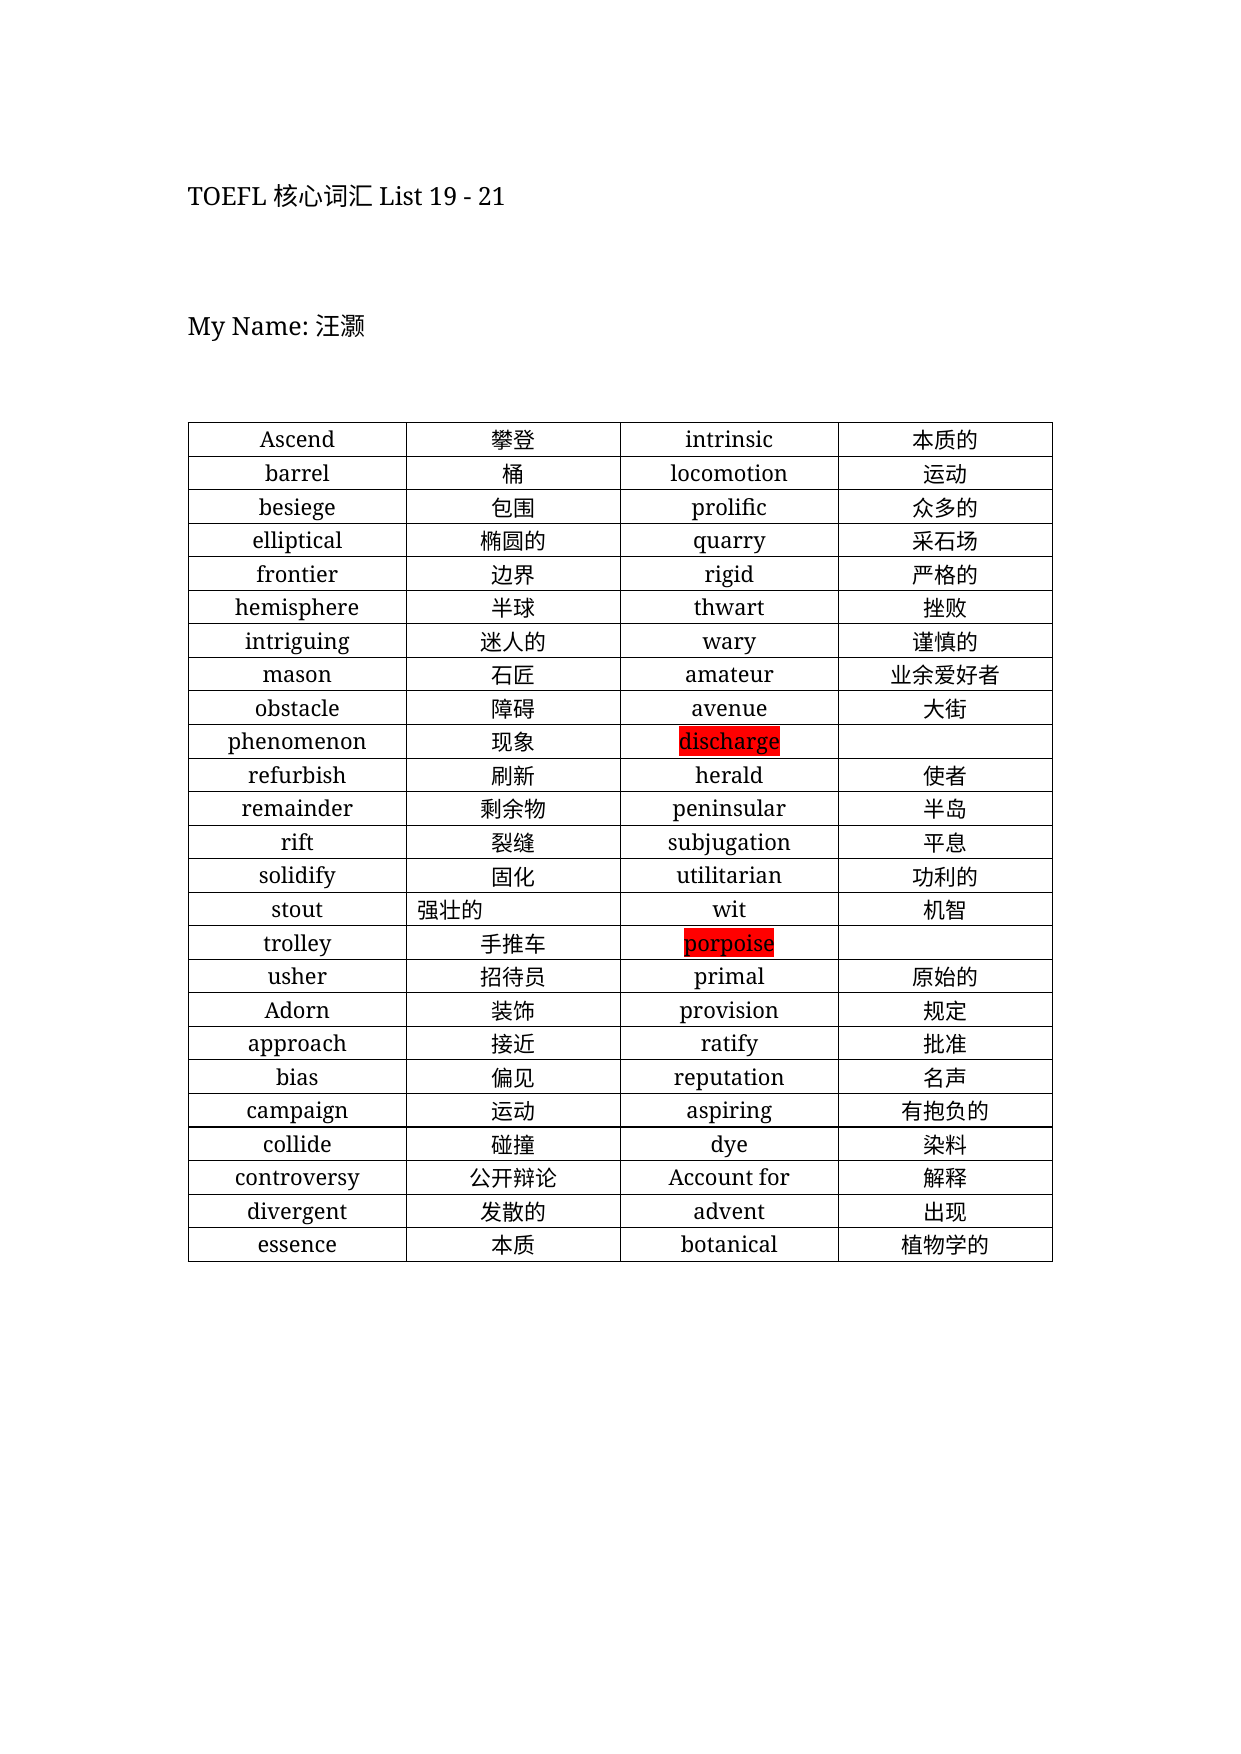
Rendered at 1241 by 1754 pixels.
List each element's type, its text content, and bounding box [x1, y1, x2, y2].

table_cell thwart [621, 591, 838, 623]
table_cell 发散的 [407, 1195, 620, 1227]
table_header 本质的 [839, 423, 1052, 456]
table_cell 现象 [407, 725, 620, 757]
table_cell 原始的 [839, 960, 1052, 992]
table_cell 偏见 [407, 1060, 620, 1093]
table_cell 接近 [407, 1027, 620, 1059]
table_cell intriguing [189, 624, 406, 657]
table_cell [839, 725, 1052, 757]
table_cell locomotion [621, 457, 838, 489]
table_cell botanical [621, 1228, 838, 1261]
table_cell 固化 [407, 859, 620, 892]
table_cell phenomenon [189, 725, 406, 757]
table_cell 招待员 [407, 960, 620, 992]
table_cell 运动 [407, 1094, 620, 1126]
table_cell barrel [189, 457, 406, 489]
table_cell wary [621, 624, 838, 657]
table_cell 本质 [407, 1228, 620, 1261]
table_cell remainder [189, 792, 406, 824]
table_cell 公开辩论 [407, 1161, 620, 1193]
table_cell 功利的 [839, 859, 1052, 892]
table_cell mason [189, 658, 406, 690]
table_cell 大街 [839, 691, 1052, 724]
table_cell aspiring [621, 1094, 838, 1126]
table_cell hemisphere [189, 591, 406, 623]
table_cell 障碍 [407, 691, 620, 724]
table_cell 有抱负的 [839, 1094, 1052, 1126]
table_cell Account for [621, 1161, 838, 1193]
table_cell divergent [189, 1195, 406, 1227]
table_cell bias [189, 1060, 406, 1093]
table_cell 石匠 [407, 658, 620, 690]
table_cell refurbish [189, 759, 406, 791]
table_cell 严格的 [839, 557, 1052, 590]
table_cell 包围 [407, 490, 620, 523]
table_cell prolific [621, 490, 838, 523]
table_cell 半岛 [839, 792, 1052, 824]
table_cell 染料 [839, 1128, 1052, 1160]
table_cell 椭圆的 [407, 524, 620, 556]
table_cell 边界 [407, 557, 620, 590]
table_cell 桶 [407, 457, 620, 489]
table_cell wit [621, 893, 838, 925]
table_cell 刷新 [407, 759, 620, 791]
table_cell 平息 [839, 826, 1052, 858]
table_cell 迷人的 [407, 624, 620, 657]
table_cell 手推车 [407, 926, 620, 959]
table_cell herald [621, 759, 838, 791]
table_cell stout [189, 893, 406, 925]
table_cell [839, 926, 1052, 959]
table_cell peninsular [621, 792, 838, 824]
table_cell besiege [189, 490, 406, 523]
table_cell ratify [621, 1027, 838, 1059]
table_cell utilitarian [621, 859, 838, 892]
table_cell 批准 [839, 1027, 1052, 1059]
table_cell frontier [189, 557, 406, 590]
table_cell solidify [189, 859, 406, 892]
table_cell controversy [189, 1161, 406, 1193]
table_header intrinsic [621, 423, 838, 456]
table_header 攀登 [407, 423, 620, 456]
text My Name: 汪灏 [187, 292, 1053, 357]
table_cell 剩余物 [407, 792, 620, 824]
table_cell 使者 [839, 759, 1052, 791]
table_cell reputation [621, 1060, 838, 1093]
table_cell discharge [621, 725, 838, 757]
table_cell Adorn [189, 993, 406, 1026]
table_cell quarry [621, 524, 838, 556]
table_cell dye [621, 1128, 838, 1160]
table_cell 裂缝 [407, 826, 620, 858]
table_cell subjugation [621, 826, 838, 858]
table_cell approach [189, 1027, 406, 1059]
table_cell 机智 [839, 893, 1052, 925]
table_cell 半球 [407, 591, 620, 623]
table_cell 植物学的 [839, 1228, 1052, 1261]
table_cell amateur [621, 658, 838, 690]
table_cell provision [621, 993, 838, 1026]
table_cell trolley [189, 926, 406, 959]
table_cell 名声 [839, 1060, 1052, 1093]
table_cell usher [189, 960, 406, 992]
table_cell 采石场 [839, 524, 1052, 556]
table_cell rift [189, 826, 406, 858]
table_cell obstacle [189, 691, 406, 724]
table_cell advent [621, 1195, 838, 1227]
table_cell essence [189, 1228, 406, 1261]
table_cell 解释 [839, 1161, 1052, 1193]
table_cell 谨慎的 [839, 624, 1052, 657]
table_cell primal [621, 960, 838, 992]
table_header Ascend [189, 423, 406, 456]
table_cell 业余爱好者 [839, 658, 1052, 690]
table_cell 装饰 [407, 993, 620, 1026]
table_cell elliptical [189, 524, 406, 556]
table_cell 出现 [839, 1195, 1052, 1227]
text TOEFL 核心词汇 List 19 - 21 [187, 162, 1053, 227]
table_cell avenue [621, 691, 838, 724]
table_cell 众多的 [839, 490, 1052, 523]
table_cell 规定 [839, 993, 1052, 1026]
table_cell collide [189, 1128, 406, 1160]
table_cell porpoise [621, 926, 838, 959]
table_cell 强壮的 [407, 893, 620, 925]
table_cell 碰撞 [407, 1128, 620, 1160]
table_cell campaign [189, 1094, 406, 1126]
table_cell 运动 [839, 457, 1052, 489]
table_cell rigid [621, 557, 838, 590]
table_cell 挫败 [839, 591, 1052, 623]
